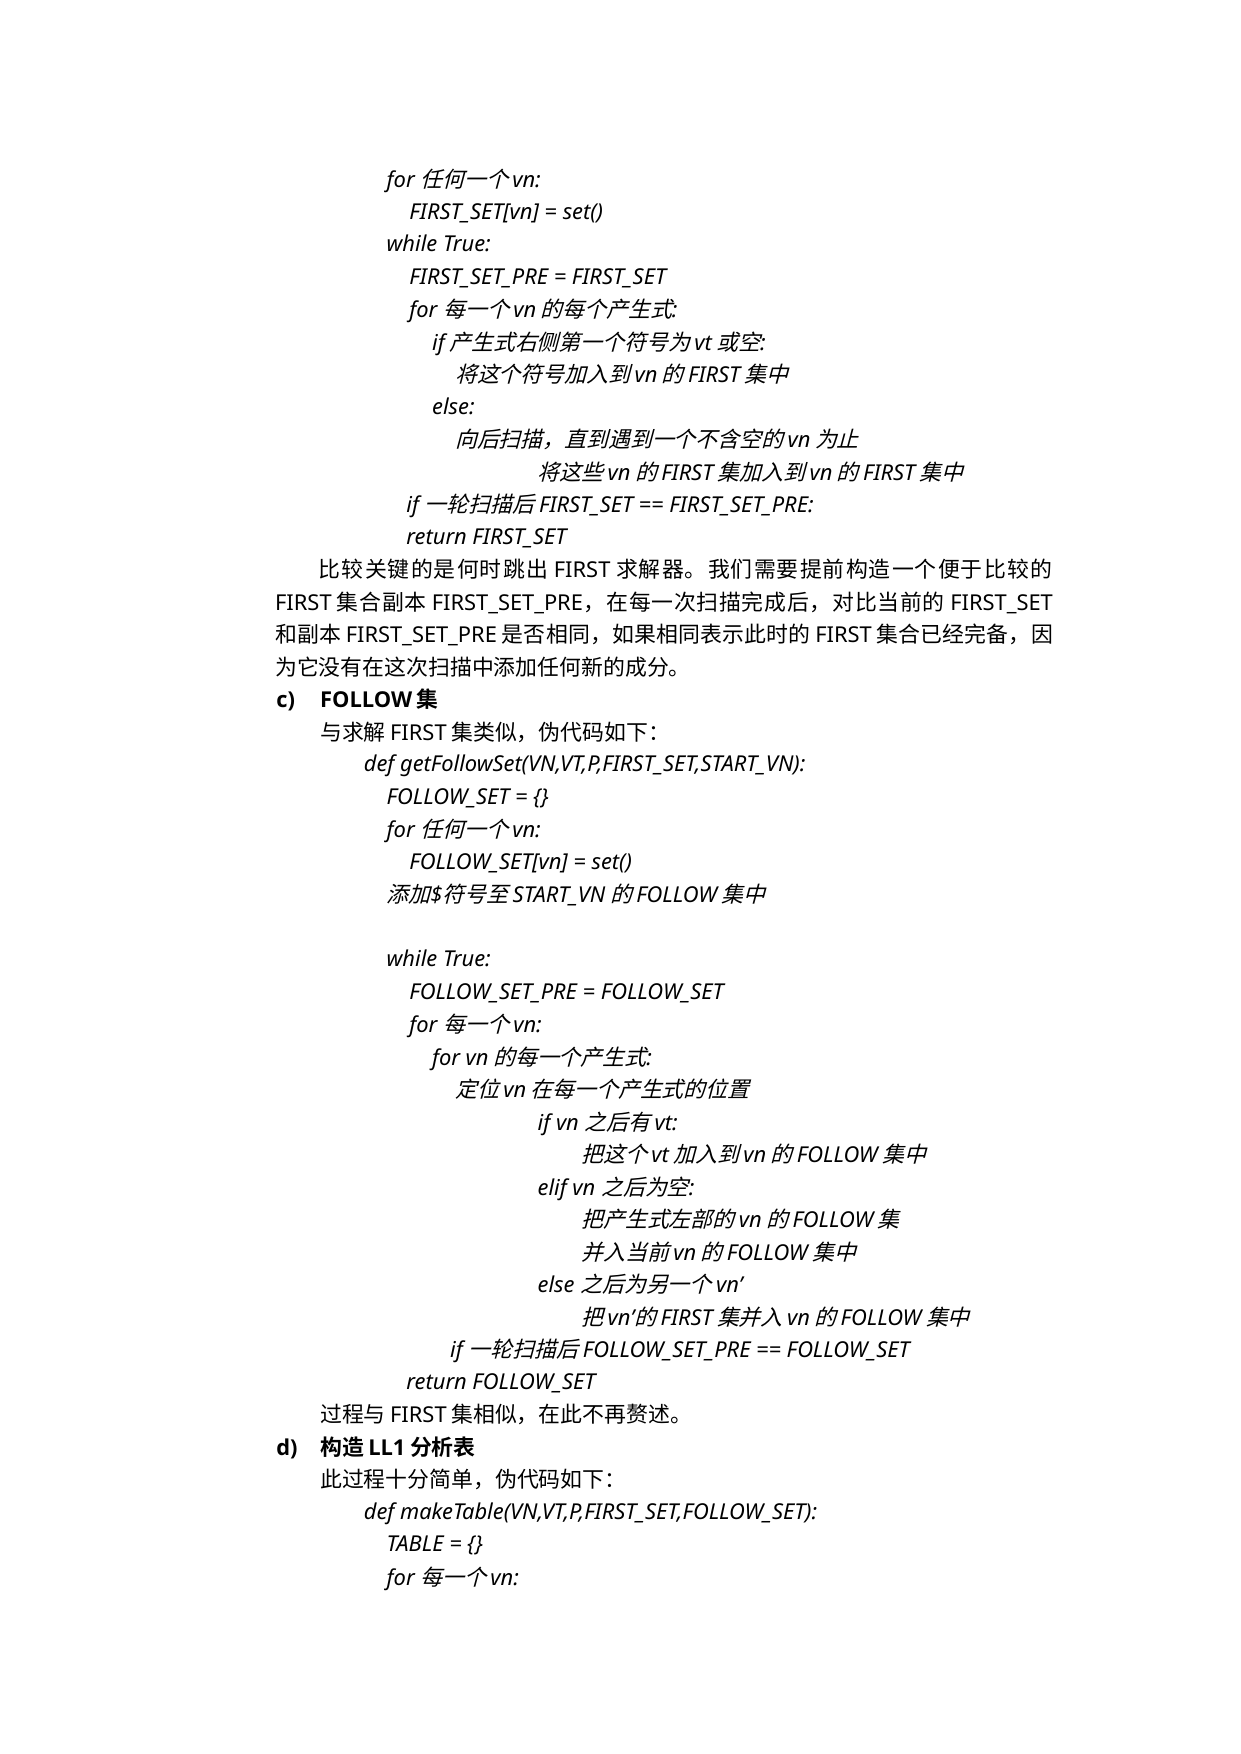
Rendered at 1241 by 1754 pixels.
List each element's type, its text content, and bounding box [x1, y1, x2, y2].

list FOLLOW集 [276, 682, 1053, 714]
list FIRST_SET_PRE = FIRST_SET [320, 259, 1053, 292]
list FOLLOW_SET = {} [320, 779, 1053, 812]
list 并入当前vn的FOLLOW集中 [537, 1234, 1053, 1267]
list for 每一个vn: [320, 1559, 1053, 1592]
list FIRST_SET[vn] = set() [320, 194, 1053, 227]
text if 一轮扫描后 FOLLOW_SET_PRE == FOLLOW_SET [187, 1332, 1053, 1364]
text 比较关键的是何时跳出FIRST求解器。我们需要提前构造一个便于比较的FIRST集合副本FIRST_SET_PRE，在每一次扫描完成后，对比当前的FIRST_SET和副本FIRST_SET_PRE是否相同，如果相同表示此时的FIRST集合已经完备，因为它没有在这次扫描中添加任何新的成分。 [275, 552, 1053, 682]
list 定位vn在每一个产生式的位置 [320, 1072, 1053, 1104]
list 向后扫描，直到遇到一个不含空的vn为止 [320, 422, 1053, 454]
list return FIRST_SET [320, 519, 1053, 552]
list 构造LL1分析表 [276, 1429, 1053, 1462]
list def getFollowSet(VN,VT,P,FIRST_SET,START_VN): [320, 747, 1053, 779]
list def makeTable(VN,VT,P,FIRST_SET,FOLLOW_SET): [320, 1494, 1053, 1527]
list else: [320, 389, 1053, 422]
list elif vn 之后为空: [320, 1169, 1053, 1202]
list for 任何一个vn: [320, 812, 1053, 844]
list TABLE = {} [320, 1527, 1053, 1559]
list FOLLOW_SET[vn] = set() [320, 844, 1053, 877]
list 把这个vt加入到vn的FOLLOW集中 [320, 1137, 1053, 1169]
list if 一轮扫描后 FIRST_SET == FIRST_SET_PRE: [320, 487, 1053, 519]
list for 每一个vn的每个产生式: [320, 292, 1053, 324]
list for 任何一个vn: [320, 162, 1053, 194]
list while True: [320, 227, 1053, 259]
list FOLLOW_SET_PRE = FOLLOW_SET [320, 974, 1053, 1007]
list for 每一个vn: [320, 1007, 1053, 1039]
list 此过程十分简单，伪代码如下： [320, 1462, 1053, 1494]
list if vn 之后有vt: [320, 1104, 1053, 1137]
list 与求解FIRST集类似，伪代码如下： [320, 714, 1053, 747]
list 将这些vn的FIRST集加入到vn的FIRST集中 [320, 454, 1053, 487]
list 过程与FIRST集相似，在此不再赘述。 [320, 1397, 1053, 1429]
list 将这个符号加入到vn的FIRST集中 [320, 357, 1053, 389]
list if产生式右侧第一个符号为vt或空: [320, 324, 1053, 357]
list 添加$符号至START_VN的FOLLOW集中 [320, 877, 1053, 909]
text 把vn’的FIRST集并入vn的FOLLOW集中 [187, 1299, 1053, 1332]
list return FOLLOW_SET [320, 1364, 1053, 1397]
text else 之后为另一个vn’ [187, 1267, 1053, 1299]
list for vn的每一个产生式: [320, 1039, 1053, 1072]
list while True: [320, 942, 1053, 974]
list 把产生式左部的vn的FOLLOW集 [320, 1202, 1053, 1234]
